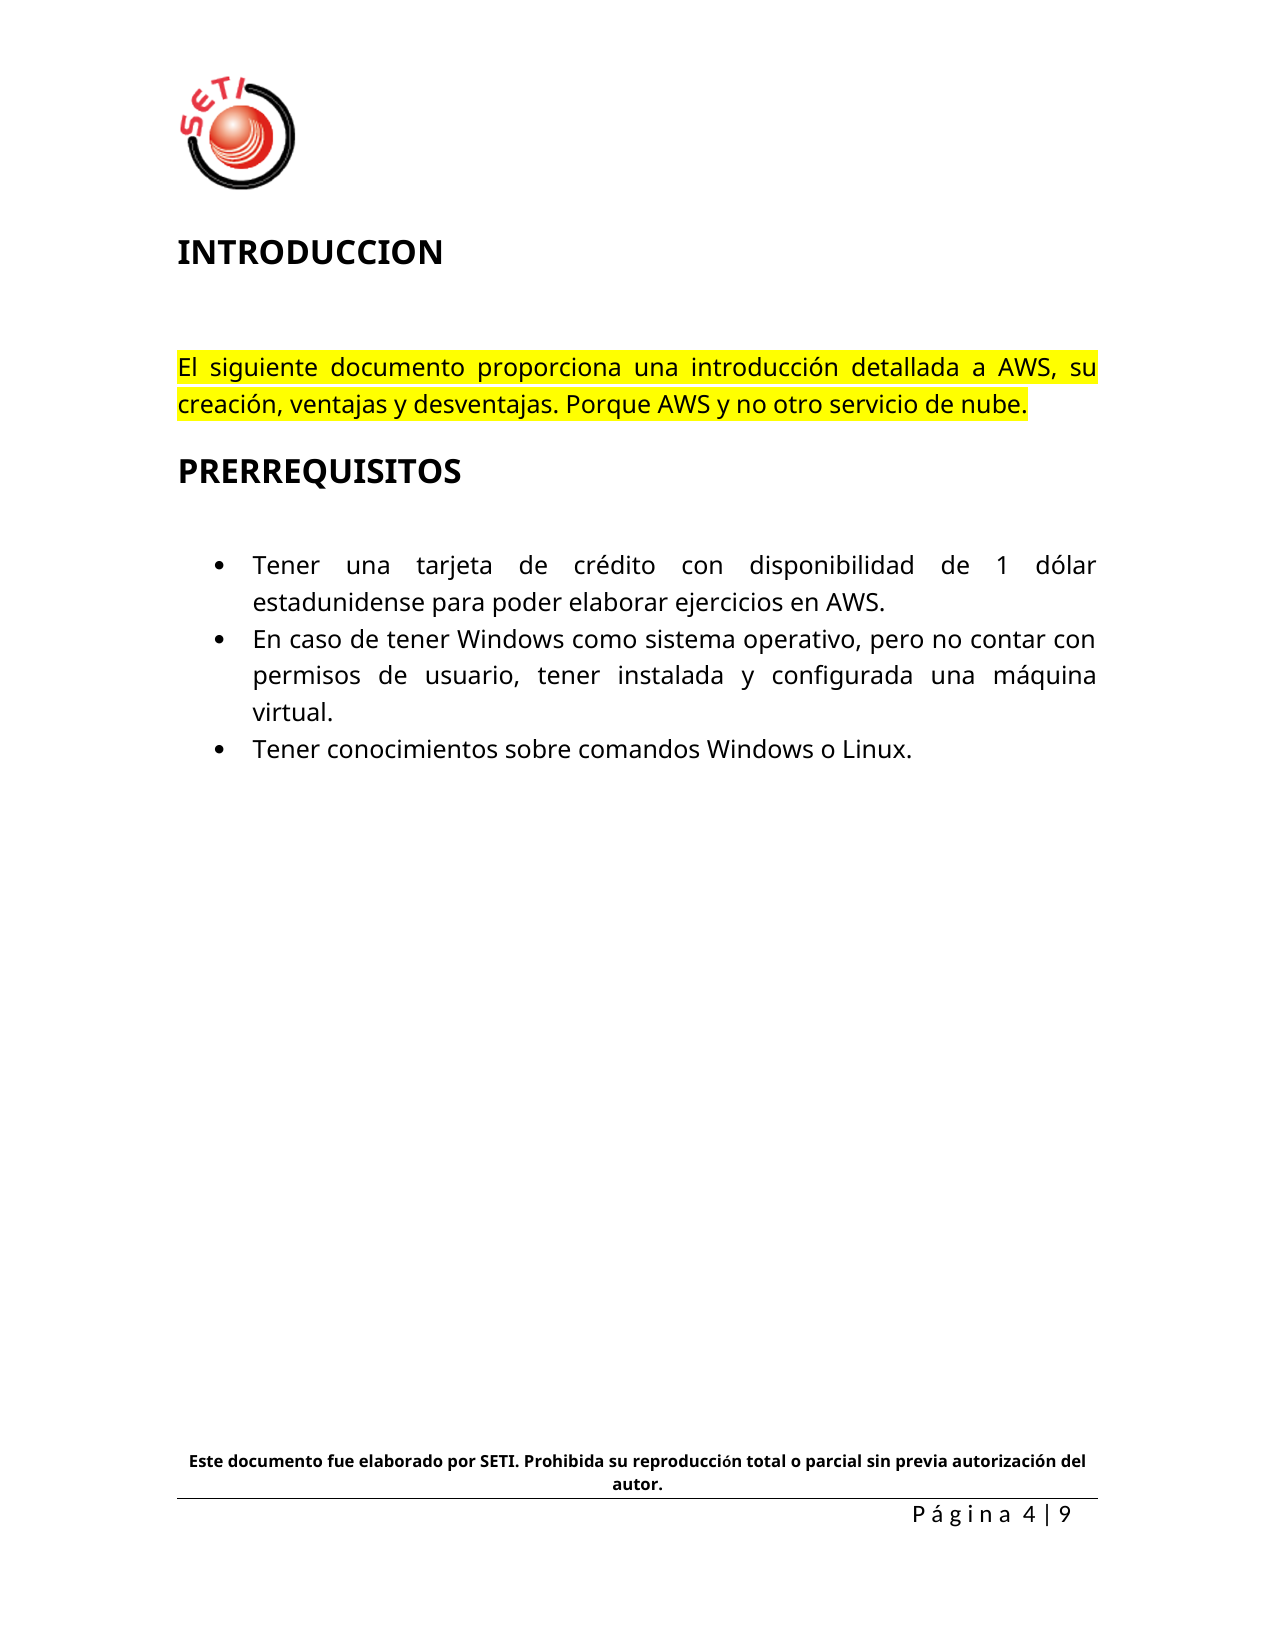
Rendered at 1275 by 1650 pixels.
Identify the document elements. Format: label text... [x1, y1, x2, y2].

subtitle INTRODUCCION [177, 229, 1098, 274]
picture [177, 73, 305, 201]
text El siguiente documento proporciona una introducción detallada a AWS, su creación, ventajas y desventajas. Porque AWS y no otro servicio de nube. [177, 384, 1098, 421]
list En caso de tener Windows como sistema operativo, pero no contar con permisos de usuario, tener instalada y configurada una máquina virtual. [215, 621, 1098, 729]
list Tener conocimientos sobre comandos Windows o Linux. [215, 732, 1098, 766]
list Tener una tarjeta de crédito con disponibilidad de 1 dólar estadunidense para poder elaborar ejercicios en AWS. [215, 548, 1098, 618]
subtitle PRERREQUISITOS [177, 448, 1098, 494]
